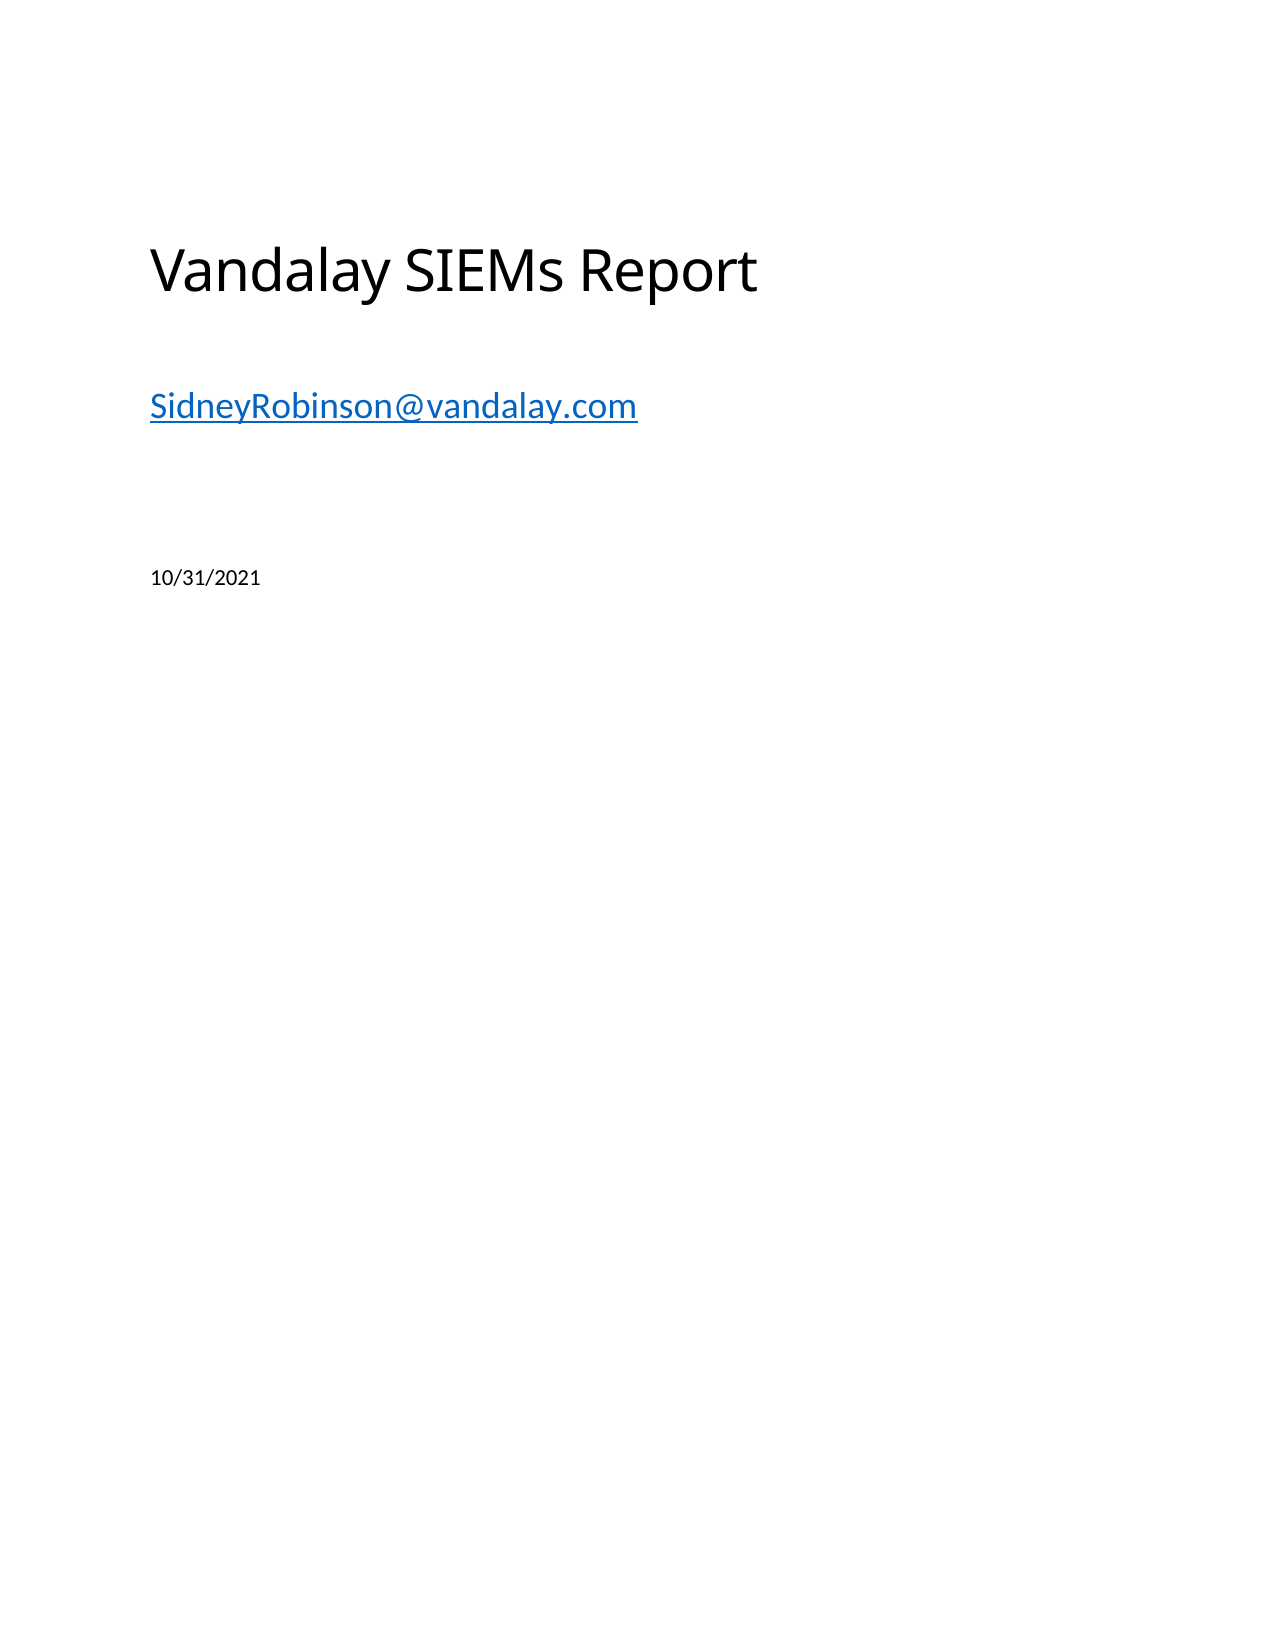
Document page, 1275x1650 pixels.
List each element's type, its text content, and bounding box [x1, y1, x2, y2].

text 10/31/2021 [150, 563, 1125, 591]
title Vandalay SIEMs Report [150, 229, 1125, 309]
text SidneyRobinson@vandalay.com [150, 382, 1125, 427]
